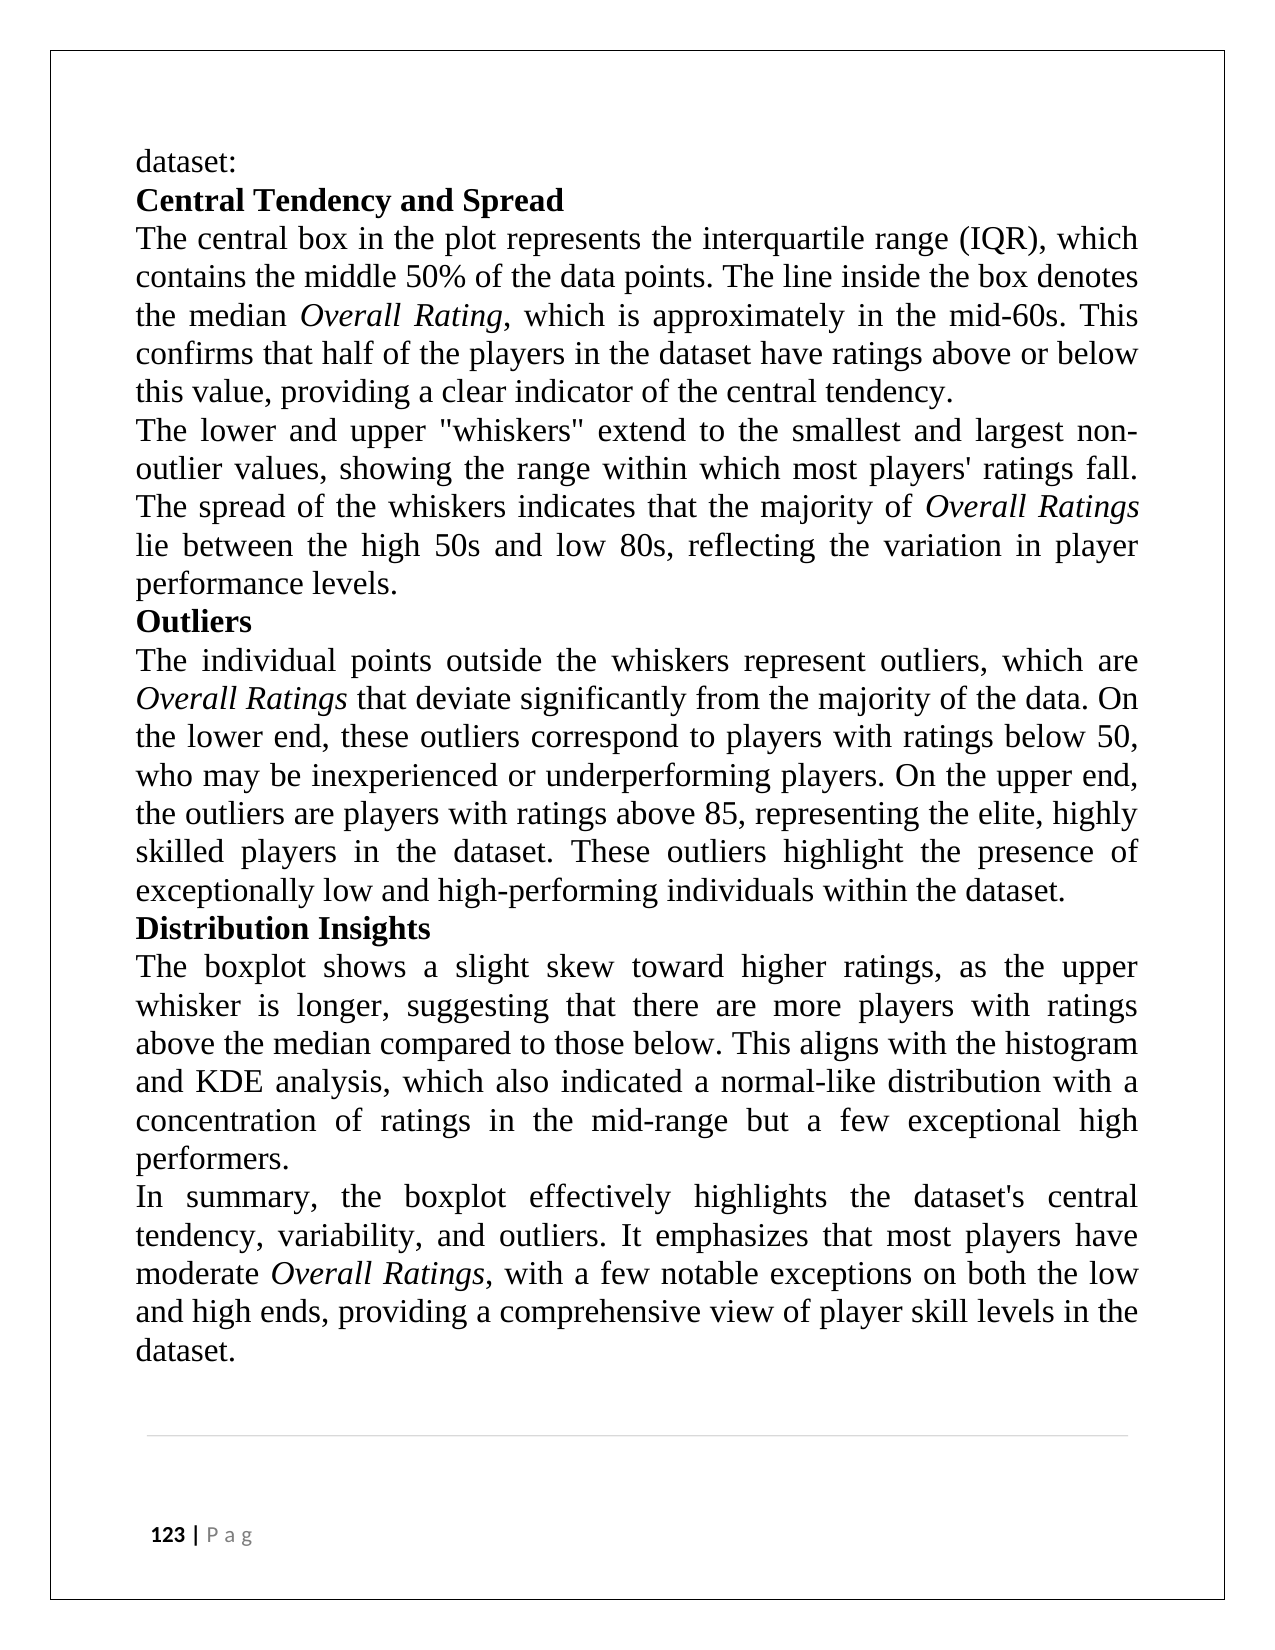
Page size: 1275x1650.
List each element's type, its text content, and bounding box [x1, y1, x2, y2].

text The central box in the plot represents the interquartile range (IQR), which contains the middle 50% of the data points. The line inside the box denotes the median Overall Rating, which is approximately in the mid-60s. This confirms that half of the players in the dataset have ratings above or below this value, providing a clear indicator of the central tendency. [135, 218, 1140, 410]
text Distribution Insights [135, 908, 1140, 947]
text The lower and upper "whiskers" extend to the smallest and largest non-outlier values, showing the range within which most players' ratings fall. The spread of the whiskers indicates that the majority of Overall Ratings lie between the high 50s and low 80s, reflecting the variation in player performance levels. [135, 410, 1140, 602]
text Central Tendency and Spread [135, 180, 1140, 218]
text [135, 142, 1140, 180]
text The boxplot shows a slight skew toward higher ratings, as the upper whisker is longer, suggesting that there are more players with ratings above the median compared to those below. This aligns with the histogram and KDE analysis, which also indicated a normal-like distribution with a concentration of ratings in the mid-range but a few exceptional high performers. [135, 947, 1140, 1177]
text In summary, the boxplot effectively highlights the dataset's central tendency, variability, and outliers. It emphasizes that most players have moderate Overall Ratings, with a few notable exceptions on both the low and high ends, providing a comprehensive view of player skill levels in the dataset. [135, 1177, 1140, 1368]
text Outliers [135, 602, 1140, 640]
text The individual points outside the whiskers represent outliers, which are Overall Ratings that deviate significantly from the majority of the data. On the lower end, these outliers correspond to players with ratings below 50, who may be inexperienced or underperforming players. On the upper end, the outliers are players with ratings above 85, representing the elite, highly skilled players in the dataset. These outliers highlight the presence of exceptionally low and high-performing individuals within the dataset. [135, 640, 1140, 908]
